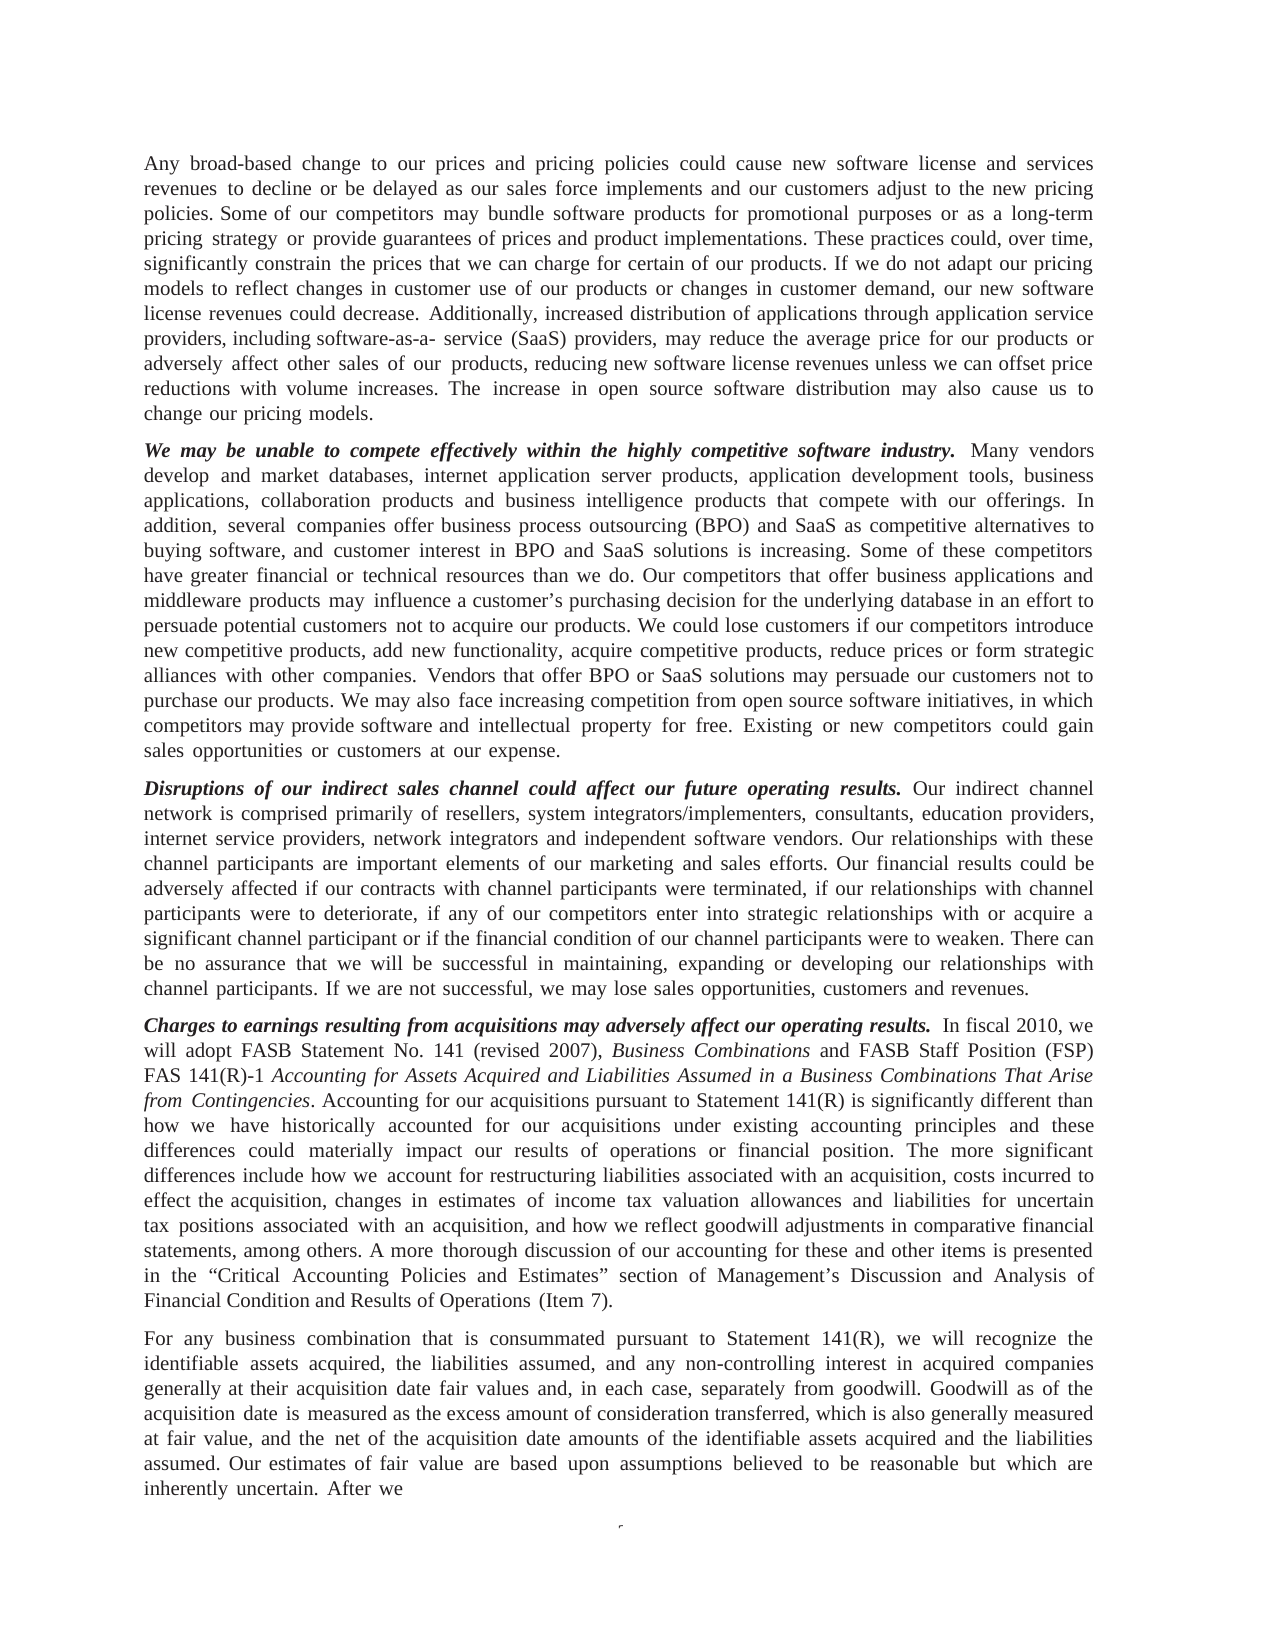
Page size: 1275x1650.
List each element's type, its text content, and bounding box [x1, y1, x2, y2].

text Any broad-based change to our prices and pricing policies could cause new software license and services revenues to decline or be delayed as our sales force implements and our customers adjust to the new pricing policies. Some of our competitors may bundle software products for promotional purposes or as a long-term pricing strategy or provide guarantees of prices and product implementations. These practices could, over time, significantly constrain the prices that we can charge for certain of our products. If we do not adapt our pricing models to reflect changes in customer use of our products or changes in customer demand, our new software license revenues could decrease. Additionally, increased distribution of applications through application service providers, including software-as-a- service (SaaS) providers, may reduce the average price for our products or adversely affect other sales of our products, reducing new software license revenues unless we can offset price reductions with volume increases. The increase in open source software distribution may also cause us to change our pricing models. [144, 151, 1094, 424]
text For any business combination that is consummated pursuant to Statement 141(R), we will recognize the identifiable assets acquired, the liabilities assumed, and any non-controlling interest in acquired companies generally at their acquisition date fair values and, in each case, separately from goodwill. Goodwill as of the acquisition date is measured as the excess amount of consideration transferred, which is also generally measured at fair value, and the net of the acquisition date amounts of the identifiable assets acquired and the liabilities assumed. Our estimates of fair value are based upon assumptions believed to be reasonable but which are inherently uncertain. After we [144, 1326, 1094, 1500]
text Disruptions of our indirect sales channel could affect our future operating results. Our indirect channel network is comprised primarily of resellers, system integrators/implementers, consultants, education providers, internet service providers, network integrators and independent software vendors. Our relationships with these channel participants are important elements of our marketing and sales efforts. Our financial results could be adversely affected if our contracts with channel participants were terminated, if our relationships with channel participants were to deteriorate, if any of our competitors enter into strategic relationships with or acquire a significant channel participant or if the financial condition of our channel participants were to weaken. There can be no assurance that we will be successful in maintaining, expanding or developing our relationships with channel participants. If we are not successful, we may lose sales opportunities, customers and revenues. [144, 776, 1094, 1000]
text We may be unable to compete effectively within the highly competitive software industry. Many vendors develop and market databases, internet application server products, application development tools, business applications, collaboration products and business intelligence products that compete with our offerings. In addition, several companies offer business process outsourcing (BPO) and SaaS as competitive alternatives to buying software, and customer interest in BPO and SaaS solutions is increasing. Some of these competitors have greater financial or technical resources than we do. Our competitors that offer business applications and middleware products may influence a customer’s purchasing decision for the underlying database in an effort to persuade potential customers not to acquire our products. We could lose customers if our competitors introduce new competitive products, add new functionality, acquire competitive products, reduce prices or form strategic alliances with other companies. Vendors that offer BPO or SaaS solutions may persuade our customers not to purchase our products. We may also face increasing competition from open source software initiatives, in which competitors may provide software and intellectual property for free. Existing or new competitors could gain sales opportunities or customers at our expense. [144, 438, 1094, 762]
text Charges to earnings resulting from acquisitions may adversely affect our operating results. In fiscal 2010, we will adopt FASB Statement No. 141 (revised 2007), Business Combinations and FASB Staff Position (FSP) FAS 141(R)-1 Accounting for Assets Acquired and Liabilities Assumed in a Business Combinations That Arise from Contingencies. Accounting for our acquisitions pursuant to Statement 141(R) is significantly different than how we have historically accounted for our acquisitions under existing accounting principles and these differences could materially impact our results of operations or financial position. The more significant differences include how we account for restructuring liabilities associated with an acquisition, costs incurred to effect the acquisition, changes in estimates of income tax valuation allowances and liabilities for uncertain tax positions associated with an acquisition, and how we reflect goodwill adjustments in comparative financial statements, among others. A more thorough discussion of our accounting for these and other items is presented in the “Critical Accounting Policies and Estimates” section of Management’s Discussion and Analysis of Financial Condition and Results of Operations (Item 7). [144, 1013, 1094, 1312]
